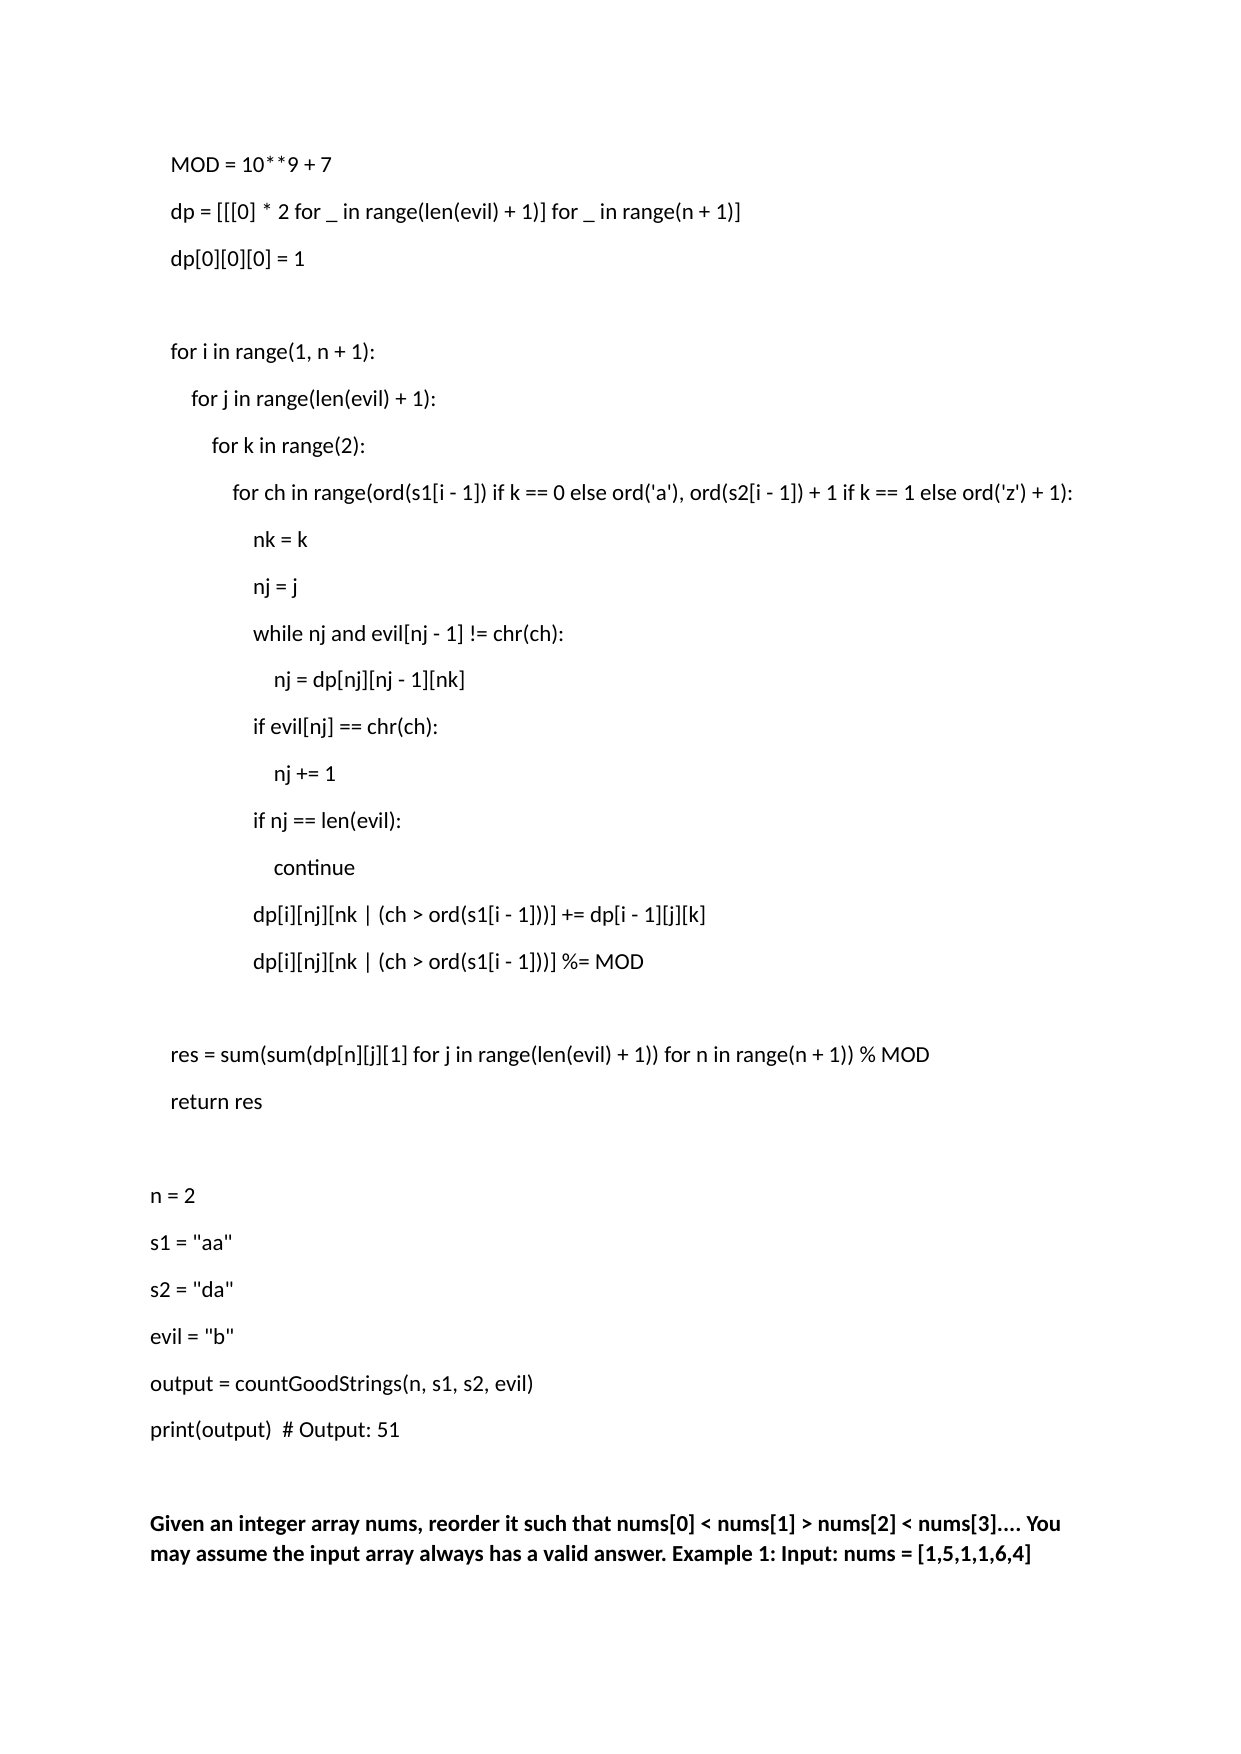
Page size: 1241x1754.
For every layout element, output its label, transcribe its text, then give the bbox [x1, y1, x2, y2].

text dp[0][0][0] = 1 [150, 244, 1090, 272]
text dp[i][nj][nk | (ch > ord(s1[i - 1]))] %= MOD [150, 947, 1090, 975]
text n = 2 [150, 1181, 1090, 1209]
text s2 = "da" [150, 1275, 1090, 1303]
text res = sum(sum(dp[n][j][1] for j in range(len(evil) + 1)) for n in range(n + 1)) % MOD [150, 1041, 1090, 1069]
text while nj and evil[nj - 1] != chr(ch): [150, 619, 1090, 647]
text continue [150, 853, 1090, 881]
text for j in range(len(evil) + 1): [150, 384, 1090, 412]
text nj += 1 [150, 759, 1090, 787]
text print(output) # Output: 51 [150, 1416, 1090, 1444]
text for i in range(1, n + 1): [150, 337, 1090, 366]
text if nj == len(evil): [150, 806, 1090, 834]
text for k in range(2): [150, 431, 1090, 459]
text MOD = 10**9 + 7 [150, 150, 1090, 178]
text for ch in range(ord(s1[i - 1]) if k == 0 else ord('a'), ord(s2[i - 1]) + 1 if k == 1 else ord('z') + 1): [150, 478, 1090, 506]
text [150, 1509, 1090, 1568]
text output = countGoodStrings(n, s1, s2, evil) [150, 1369, 1090, 1397]
text nj = dp[nj][nj - 1][nk] [150, 666, 1090, 694]
text if evil[nj] == chr(ch): [150, 712, 1090, 741]
text dp[i][nj][nk | (ch > ord(s1[i - 1]))] += dp[i - 1][j][k] [150, 900, 1090, 928]
text return res [150, 1087, 1090, 1116]
text nk = k [150, 525, 1090, 553]
text nj = j [150, 572, 1090, 600]
text evil = "b" [150, 1322, 1090, 1350]
text s1 = "aa" [150, 1228, 1090, 1256]
text dp = [[[0] * 2 for _ in range(len(evil) + 1)] for _ in range(n + 1)] [150, 197, 1090, 225]
